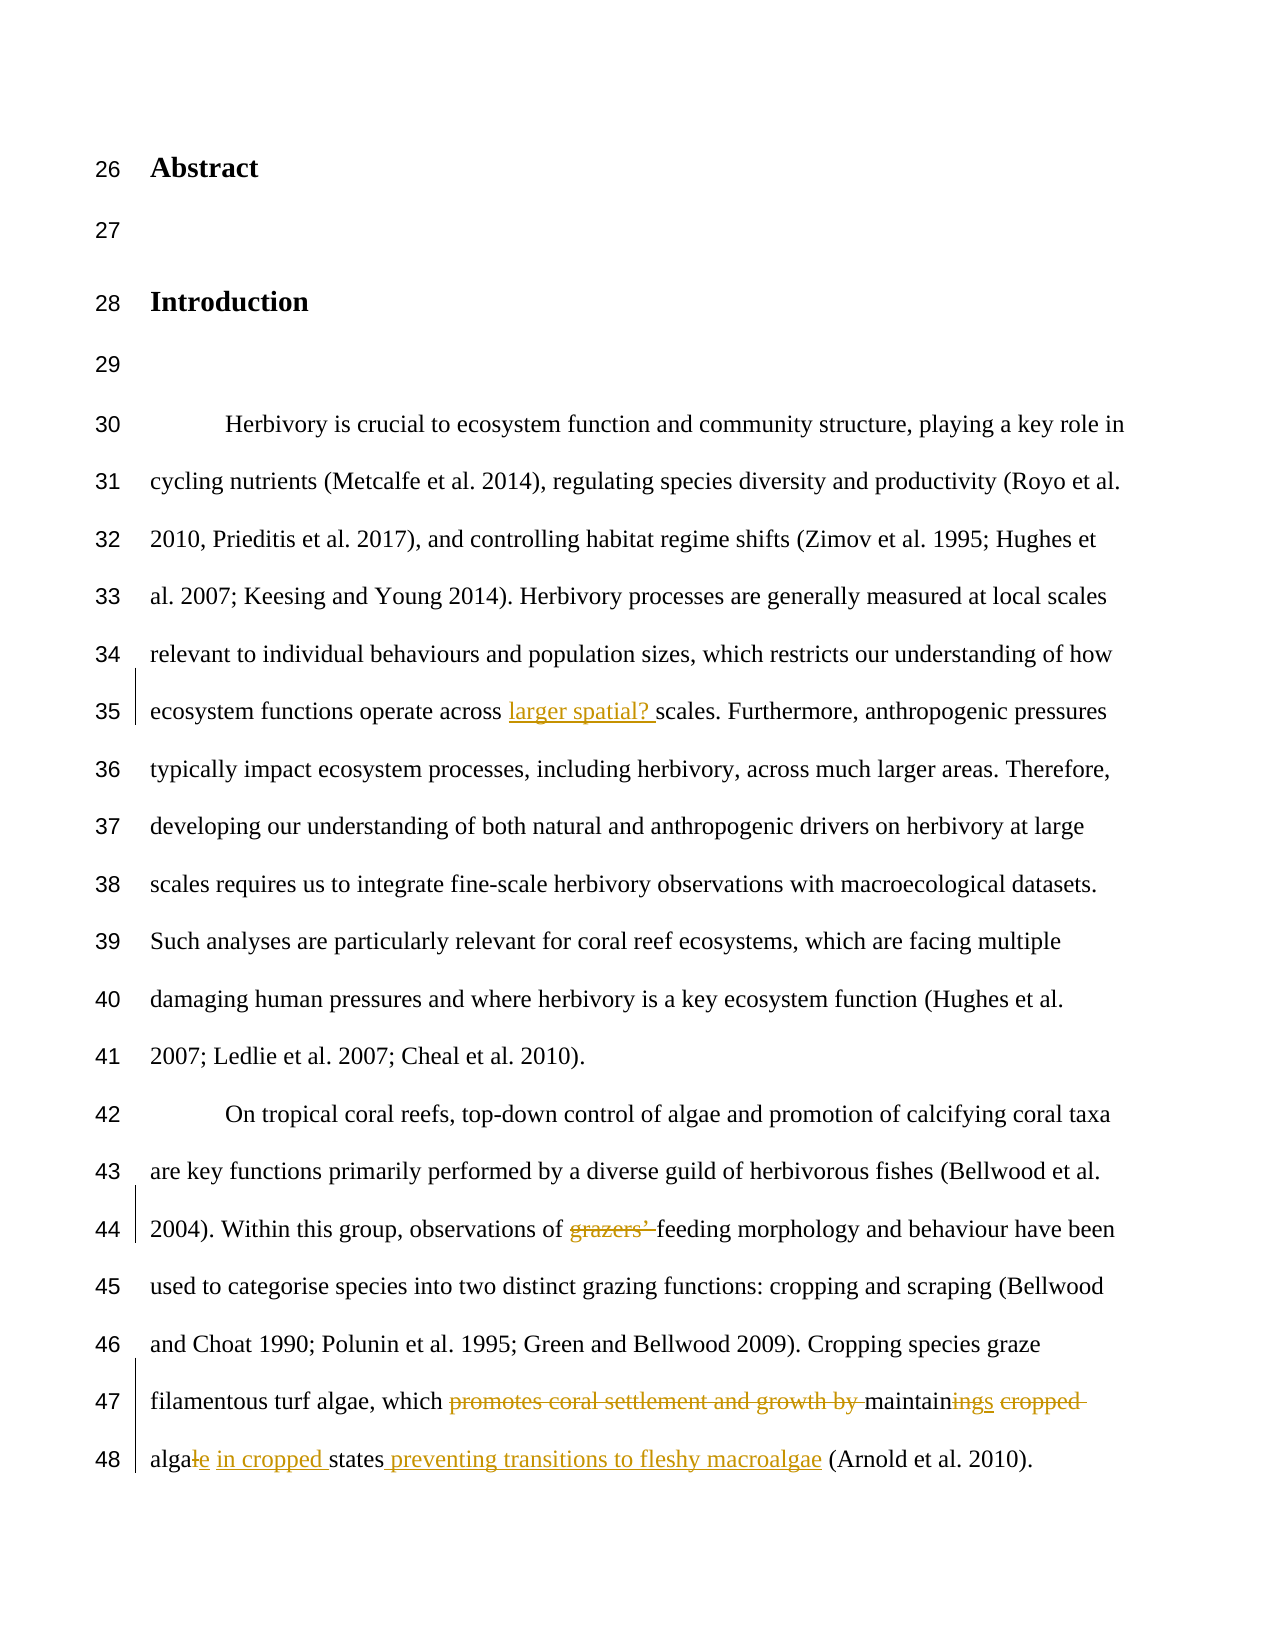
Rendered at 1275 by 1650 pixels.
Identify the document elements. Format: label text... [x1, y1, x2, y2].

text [150, 1099, 1125, 1472]
text Herbivory is crucial to ecosystem function and community structure, playing a key role in cycling nutrients (Metcalfe et al. 2014), regulating species diversity and productivity (Royo et al. 2010, Prieditis et al. 2017), and controlling habitat regime shifts (Zimov et al. 1995; Hughes et al. 2007; Keesing and Young 2014). Herbivory processes are generally measured at local scales relevant to individual behaviours and population sizes, which restricts our understanding of how ecosystem functions operate across scales. Furthermore, anthropogenic pressures typically impact ecosystem processes, including herbivory, across much larger areas. Therefore, developing our understanding of both natural and anthropogenic drivers on herbivory at large scales requires us to integrate fine-scale herbivory observations with macroecological datasets. Such analyses are particularly relevant for coral reef ecosystems, which are facing multiple damaging human pressures and where herbivory is a key ecosystem function (Hughes et al. 2007; Ledlie et al. 2007; Cheal et al. 2010). [150, 409, 1125, 1070]
text Abstract [150, 150, 1125, 183]
text Introduction [150, 284, 1125, 318]
